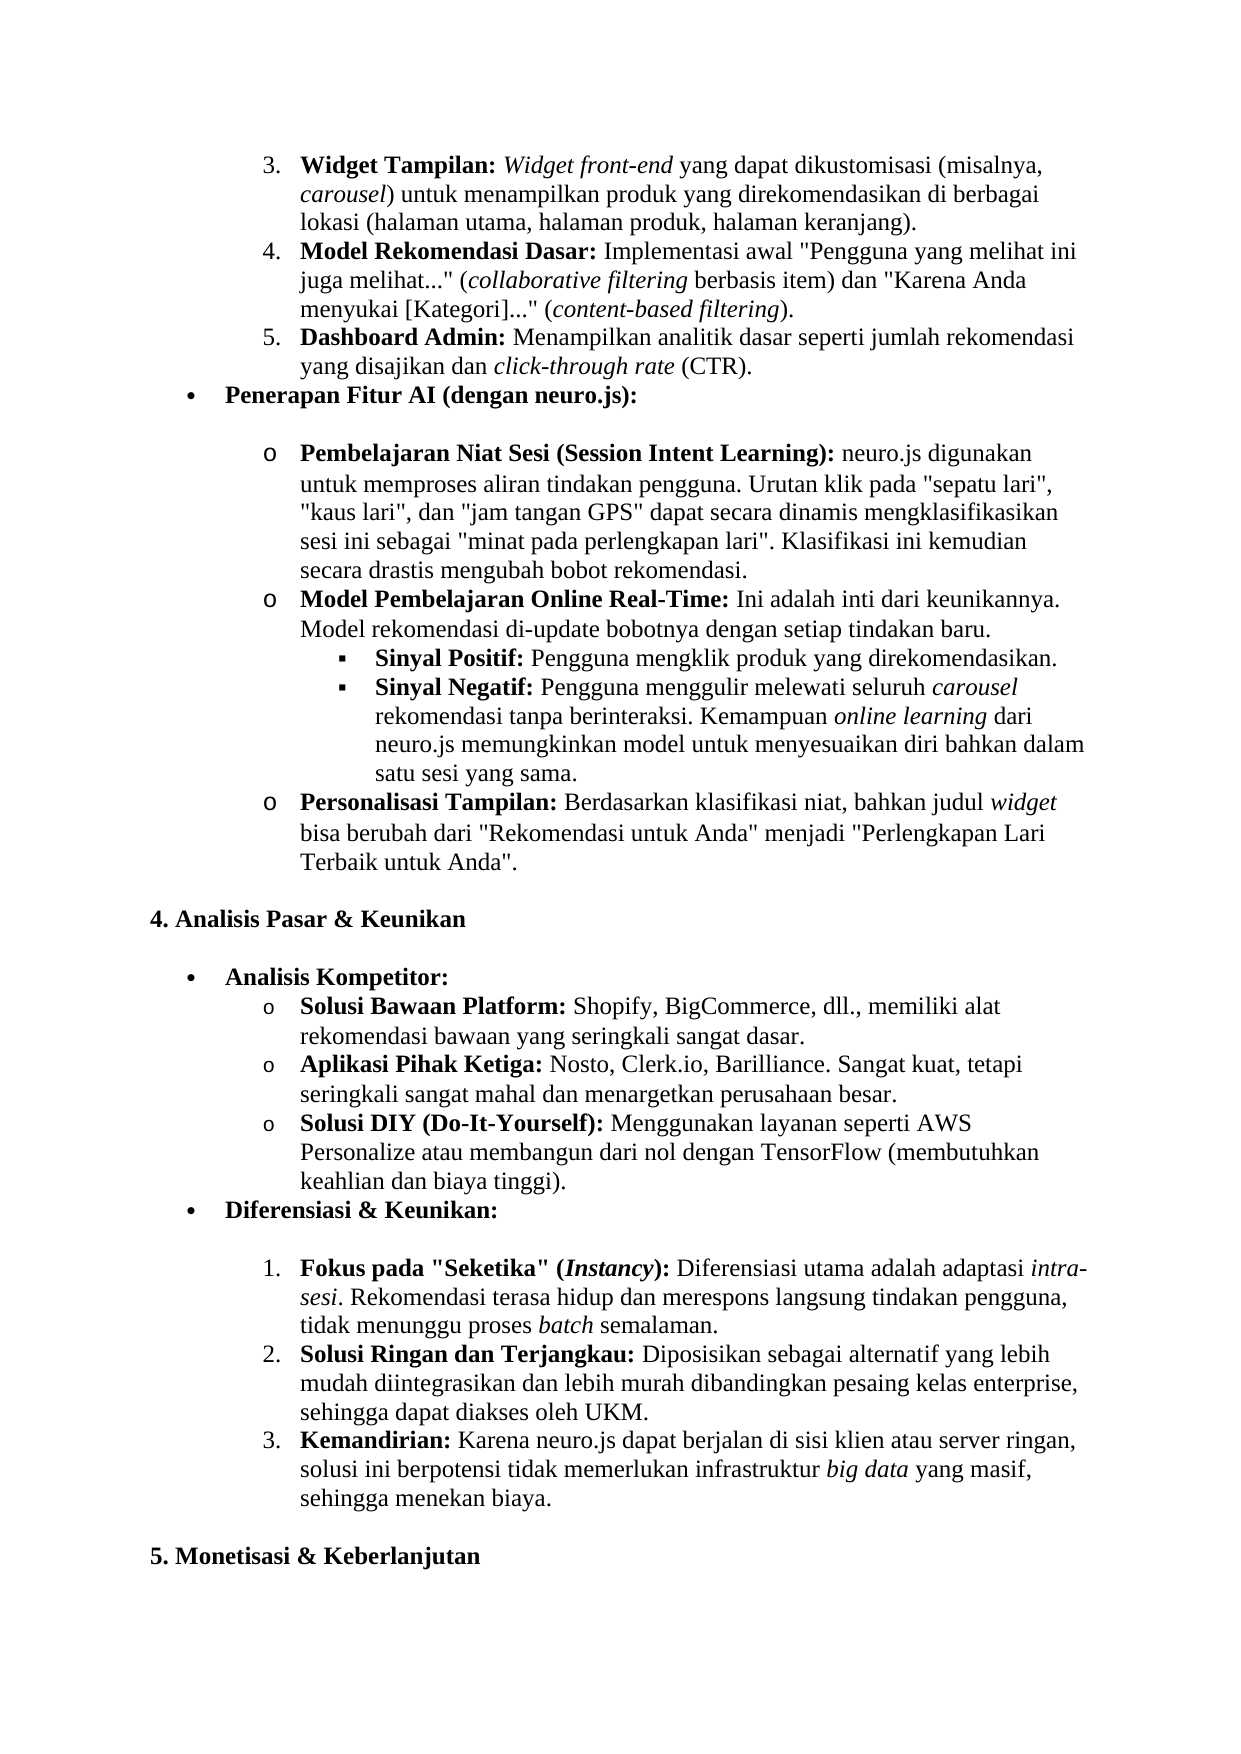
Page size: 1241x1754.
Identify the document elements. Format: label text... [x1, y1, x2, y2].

list Solusi DIY (Do-It-Yourself): Menggunakan layanan seperti AWS Personalize atau membangun dari nol dengan TensorFlow (membutuhkan keahlian dan biaya tinggi). [262, 1108, 1090, 1195]
list Kemandirian: Karena neuro.js dapat berjalan di sisi klien atau server ringan, solusi ini berpotensi tidak memerlukan infrastruktur big data yang masif, sehingga menekan biaya. [262, 1425, 1090, 1512]
text 5. Monetisasi & Keberlanjutan [150, 1541, 1090, 1569]
list Solusi Ringan dan Terjangkau: Diposisikan sebagai alternatif yang lebih mudah diintegrasikan dan lebih murah dibandingkan pesaing kelas enterprise, sehingga dapat diakses oleh UKM. [262, 1339, 1090, 1425]
list Diferensiasi & Keunikan: [187, 1195, 1090, 1224]
list Pembelajaran Niat Sesi (Session Intent Learning): neuro.js digunakan untuk memproses aliran tindakan pengguna. Urutan klik pada "sepatu lari", "kaus lari", dan "jam tangan GPS" dapat secara dinamis mengklasifikasikan sesi ini sebagai "minat pada perlengkapan lari". Klasifikasi ini kemudian secara drastis mengubah bobot rekomendasi. [262, 438, 1090, 584]
list Aplikasi Pihak Ketiga: Nosto, Clerk.io, Barilliance. Sangat kuat, tetapi seringkali sangat mahal dan menargetkan perusahaan besar. [262, 1049, 1090, 1108]
list Solusi Bawaan Platform: Shopify, BigCommerce, dll., memiliki alat rekomendasi bawaan yang seringkali sangat dasar. [262, 991, 1090, 1049]
list Penerapan Fitur AI (dengan neuro.js): [187, 380, 1090, 409]
text 4. Analisis Pasar & Keunikan [150, 904, 1090, 933]
list Model Rekomendasi Dasar: Implementasi awal "Pengguna yang melihat ini juga melihat..." (collaborative filtering berbasis item) dan "Karena Anda menyukai [Kategori]..." (content-based filtering). [262, 236, 1090, 322]
list Sinyal Negatif: Pengguna menggulir melewati seluruh carousel rekomendasi tanpa berinteraksi. Kemampuan online learning dari neuro.js memungkinkan model untuk menyesuaikan diri bahkan dalam satu sesi yang sama. [337, 672, 1090, 787]
list Fokus pada "Seketika" (Instancy): Diferensiasi utama adalah adaptasi intra-sesi. Rekomendasi terasa hidup dan merespons langsung tindakan pengguna, tidak menunggu proses batch semalaman. [262, 1253, 1090, 1339]
list Model Pembelajaran Online Real-Time: Ini adalah inti dari keunikannya. Model rekomendasi di-update bobotnya dengan setiap tindakan baru. [262, 584, 1090, 643]
list Widget Tampilan: Widget front-end yang dapat dikustomisasi (misalnya, carousel) untuk menampilkan produk yang direkomendasikan di berbagai lokasi (halaman utama, halaman produk, halaman keranjang). [262, 150, 1090, 236]
list Dashboard Admin: Menampilkan analitik dasar seperti jumlah rekomendasi yang disajikan dan click-through rate (CTR). [262, 322, 1090, 380]
list Personalisasi Tampilan: Berdasarkan klasifikasi niat, bahkan judul widget bisa berubah dari "Rekomendasi untuk Anda" menjadi "Perlengkapan Lari Terbaik untuk Anda". [262, 787, 1090, 875]
list Analisis Kompetitor: [187, 962, 1090, 991]
list Sinyal Positif: Pengguna mengklik produk yang direkomendasikan. [337, 643, 1090, 672]
